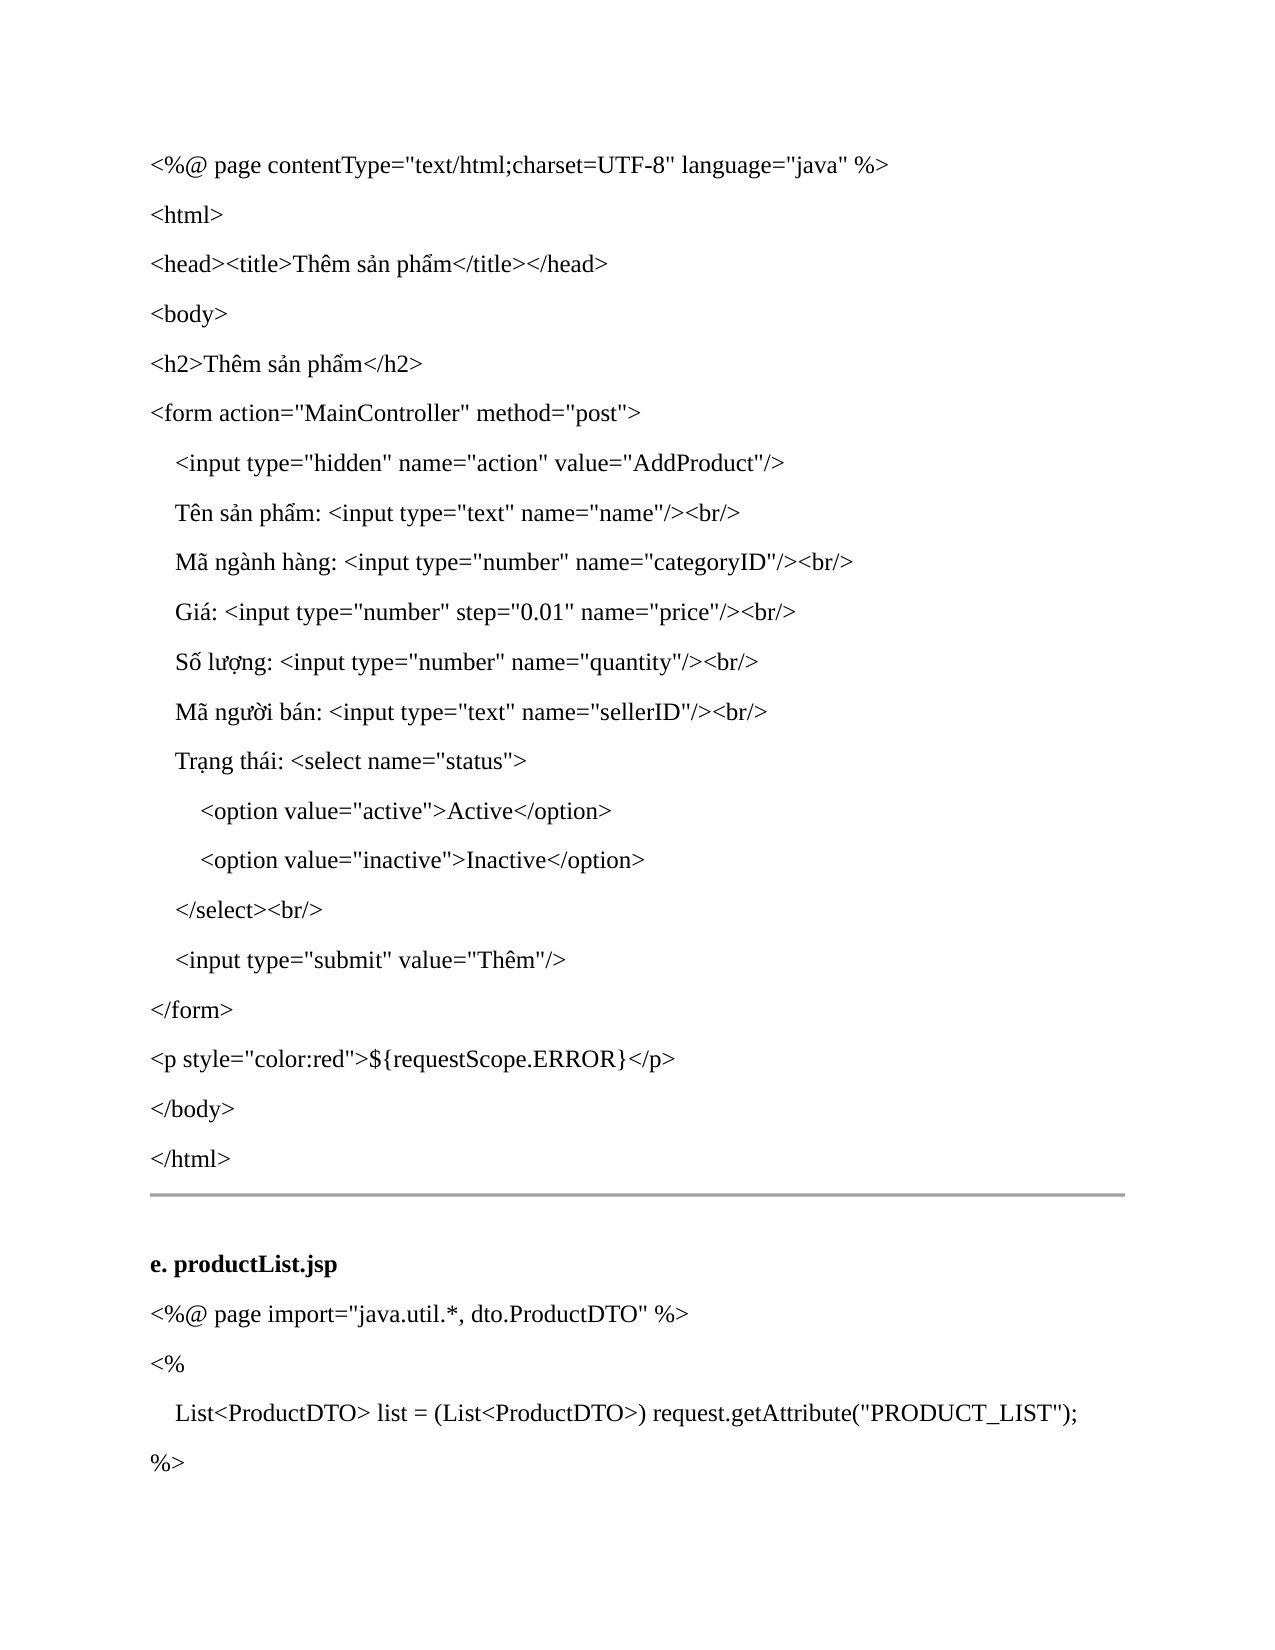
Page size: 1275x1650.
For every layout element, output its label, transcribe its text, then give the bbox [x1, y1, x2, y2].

text <input type="submit" value="Thêm"/> [150, 945, 1125, 974]
text <html> [150, 200, 1125, 228]
text <% [150, 1349, 1125, 1377]
text List<ProductDTO> list = (List<ProductDTO>) request.getAttribute("PRODUCT_LIST"); [150, 1398, 1125, 1427]
text </select><br/> [150, 895, 1125, 924]
text <form action="MainController" method="post"> [150, 398, 1125, 427]
text <%@ page contentType="text/html;charset=UTF-8" language="java" %> [150, 150, 1125, 179]
text Trạng thái: <select name="status"> [150, 746, 1125, 775]
text Giá: <input type="number" step="0.01" name="price"/><br/> [150, 597, 1125, 626]
text </html> [150, 1144, 1125, 1172]
text <%@ page import="java.util.*, dto.ProductDTO" %> [150, 1299, 1125, 1328]
text %> [150, 1448, 1125, 1477]
text <body> [150, 299, 1125, 328]
text </body> [150, 1094, 1125, 1123]
text Tên sản phẩm: <input type="text" name="name"/><br/> [150, 498, 1125, 527]
text <h2>Thêm sản phẩm</h2> [150, 349, 1125, 377]
text Mã ngành hàng: <input type="number" name="categoryID"/><br/> [150, 547, 1125, 576]
text <option value="inactive">Inactive</option> [150, 846, 1125, 874]
text </form> [150, 995, 1125, 1023]
text Số lượng: <input type="number" name="quantity"/><br/> [150, 647, 1125, 676]
text <p style="color:red">${requestScope.ERROR}</p> [150, 1044, 1125, 1073]
text <input type="hidden" name="action" value="AddProduct"/> [150, 448, 1125, 477]
text <head><title>Thêm sản phẩm</title></head> [150, 249, 1125, 278]
text e. productList.jsp [150, 1249, 1125, 1278]
text Mã người bán: <input type="text" name="sellerID"/><br/> [150, 697, 1125, 725]
text <option value="active">Active</option> [150, 796, 1125, 825]
